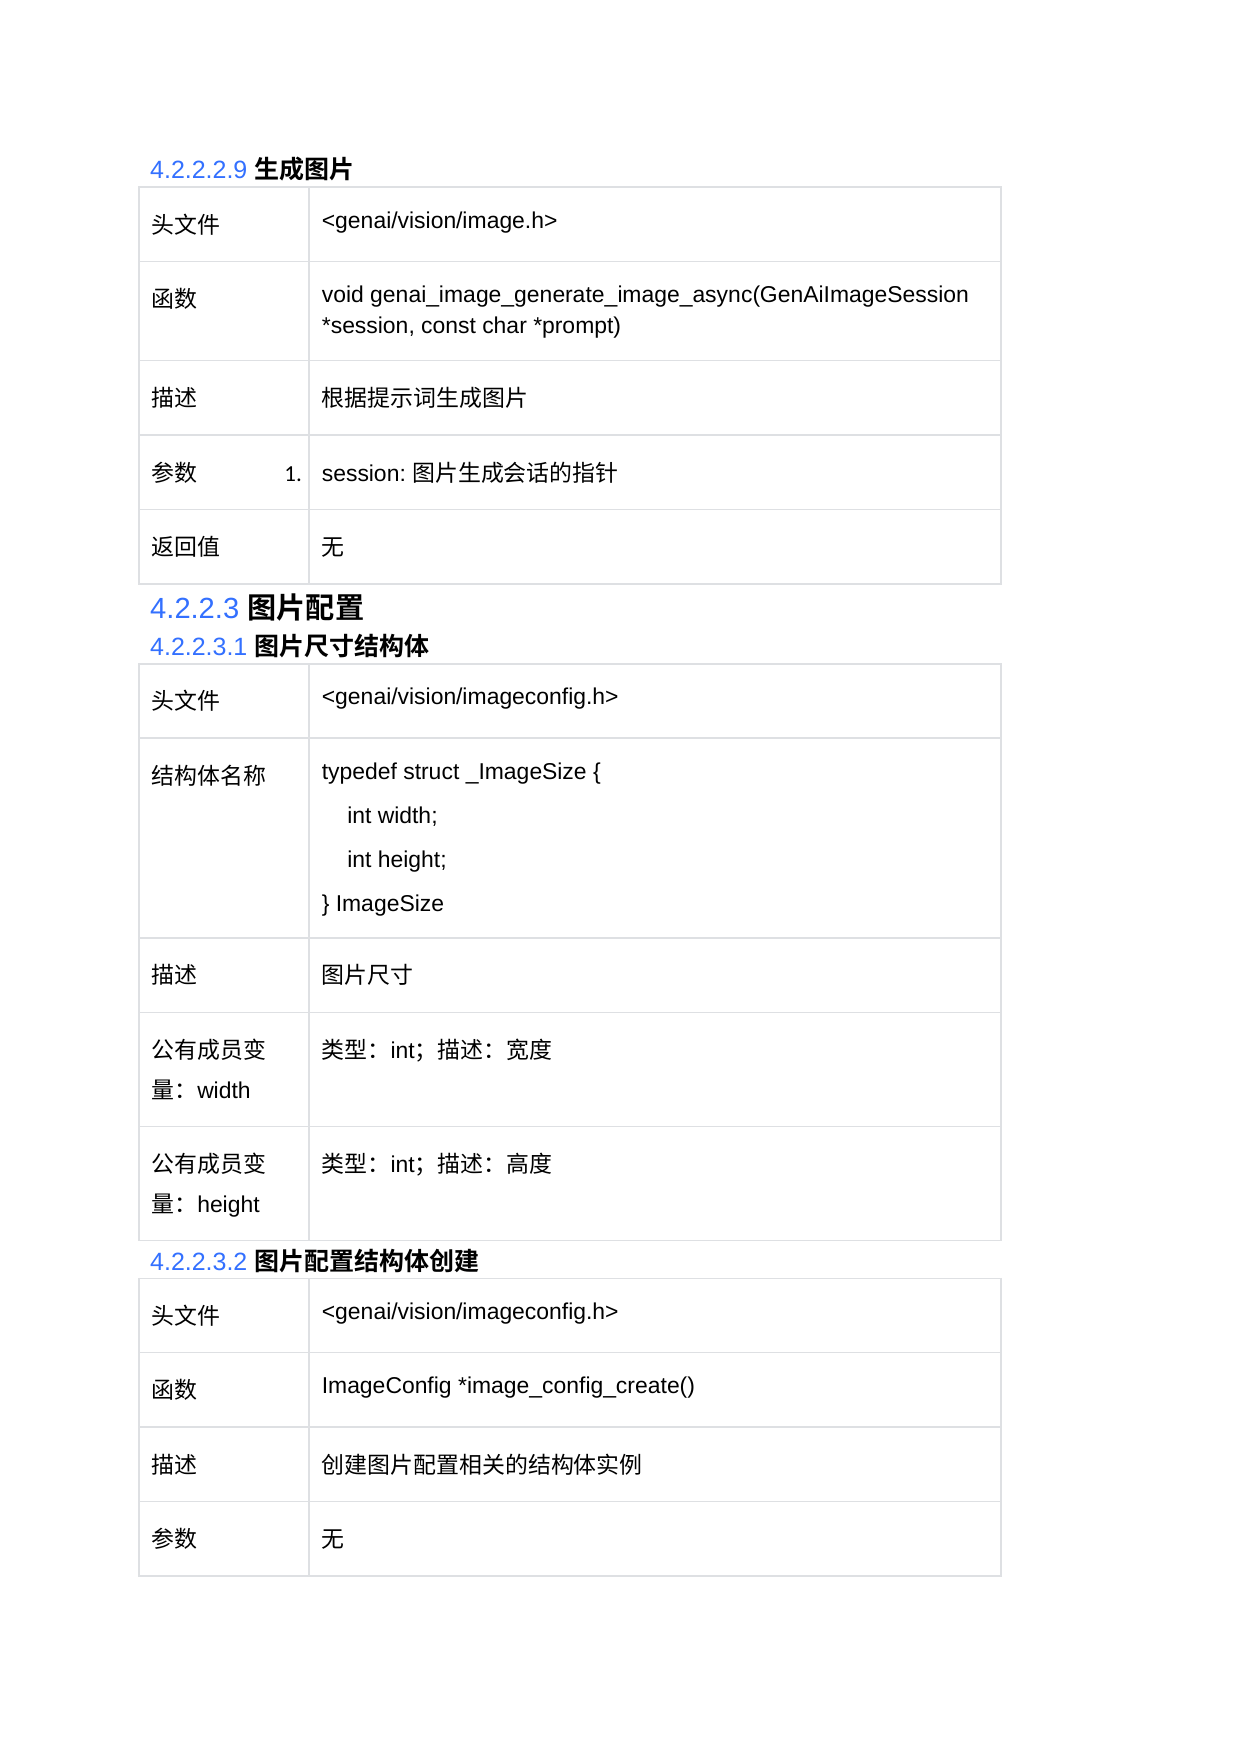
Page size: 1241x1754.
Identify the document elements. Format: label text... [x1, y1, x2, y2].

table_cell 类型：int；描述：宽度 [310, 1013, 1000, 1126]
table_cell void genai_image_generate_image_async(GenAiImageSession *session, const char *prompt) [310, 262, 1000, 360]
table_header 头文件 [140, 665, 308, 737]
table_cell 无 [310, 510, 1000, 583]
table_header <genai/vision/imageconfig.h> [310, 665, 1000, 737]
table_cell 公有成员变量：height [140, 1127, 308, 1240]
table_header <genai/vision/imageconfig.h> [310, 1279, 1000, 1352]
table_header 头文件 [140, 1279, 308, 1352]
table_cell 图片尺寸 [310, 939, 1000, 1011]
table_header 头文件 [140, 188, 308, 261]
table_cell session: 图片生成会话的指针 [310, 436, 1000, 508]
table_header <genai/vision/image.h> [310, 188, 1000, 261]
table_cell 结构体名称 [140, 739, 308, 937]
table_cell 返回值 [140, 510, 308, 583]
table_cell 描述 [140, 939, 308, 1011]
table_cell 描述 [140, 1428, 308, 1501]
table_cell 描述 [140, 361, 308, 434]
table_cell 无 [310, 1502, 1000, 1575]
table_cell 根据提示词生成图片 [310, 361, 1000, 434]
table_cell 参数 [140, 436, 308, 508]
table_cell 类型：int；描述：高度 [310, 1127, 1000, 1240]
table_cell ImageConfig *image_config_create() [310, 1353, 1000, 1426]
table_cell 创建图片配置相关的结构体实例 [310, 1428, 1000, 1501]
table_cell typedef struct _ImageSize { int width; int height; } ImageSize [310, 739, 1000, 937]
table_cell 公有成员变量：width [140, 1013, 308, 1126]
table_cell 函数 [140, 1353, 308, 1426]
table_cell 函数 [140, 262, 308, 360]
table_cell 参数 [140, 1502, 308, 1575]
